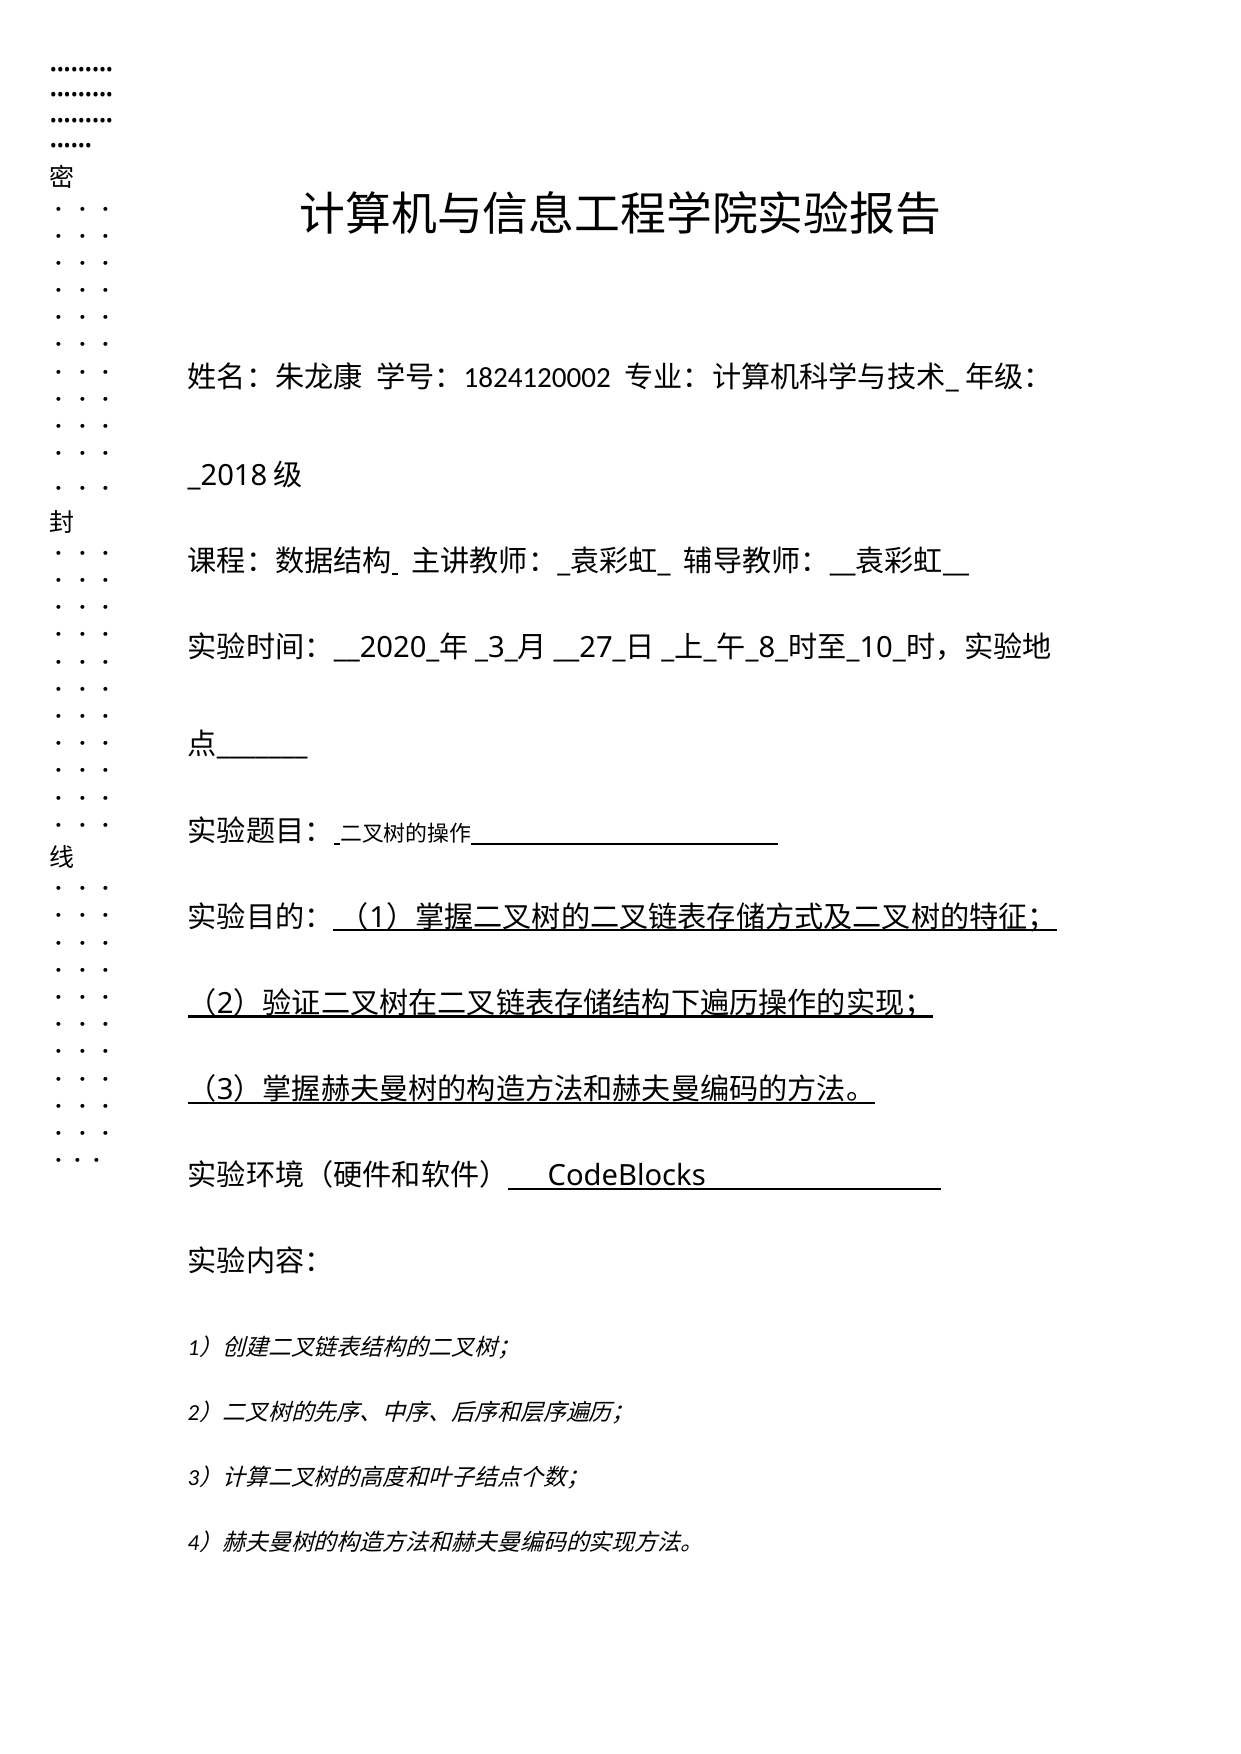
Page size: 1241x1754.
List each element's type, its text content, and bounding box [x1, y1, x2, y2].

text 3）计算二叉树的高度和叶子结点个数； [187, 1443, 1053, 1508]
text 实验时间：__2020_年 _3_月 __27_日 _上_午_8_时至_10_时，实验地点_______ [187, 612, 1053, 774]
text 实验内容： [187, 1226, 1053, 1291]
text 1）创建二叉链表结构的二叉树； [187, 1313, 1053, 1378]
text （2）验证二叉树在二叉链表存储结构下遍历操作的实现； [187, 968, 1053, 1033]
text 课程：数据结构 主讲教师：_袁彩虹_ 辅导教师：__袁彩虹__ [187, 526, 1053, 591]
text 实验题目： 二叉树的操作 [187, 796, 1053, 861]
text 2）二叉树的先序、中序、后序和层序遍历； [187, 1378, 1053, 1443]
text （3）掌握赫夫曼树的构造方法和赫夫曼编码的方法。 [187, 1054, 1053, 1119]
text 计算机与信息工程学院实验报告 [187, 162, 1053, 259]
text 实验目的： （1）掌握二叉树的二叉链表存储方式及二叉树的特征； [187, 882, 1053, 947]
text 4）赫夫曼树的构造方法和赫夫曼编码的实现方法。 [187, 1508, 1053, 1573]
text 姓名：朱龙康 学号：1824120002 专业：计算机科学与技术_ 年级：_2018级 [187, 342, 1053, 505]
text 实验环境（硬件和软件） CodeBlocks [187, 1140, 1053, 1205]
